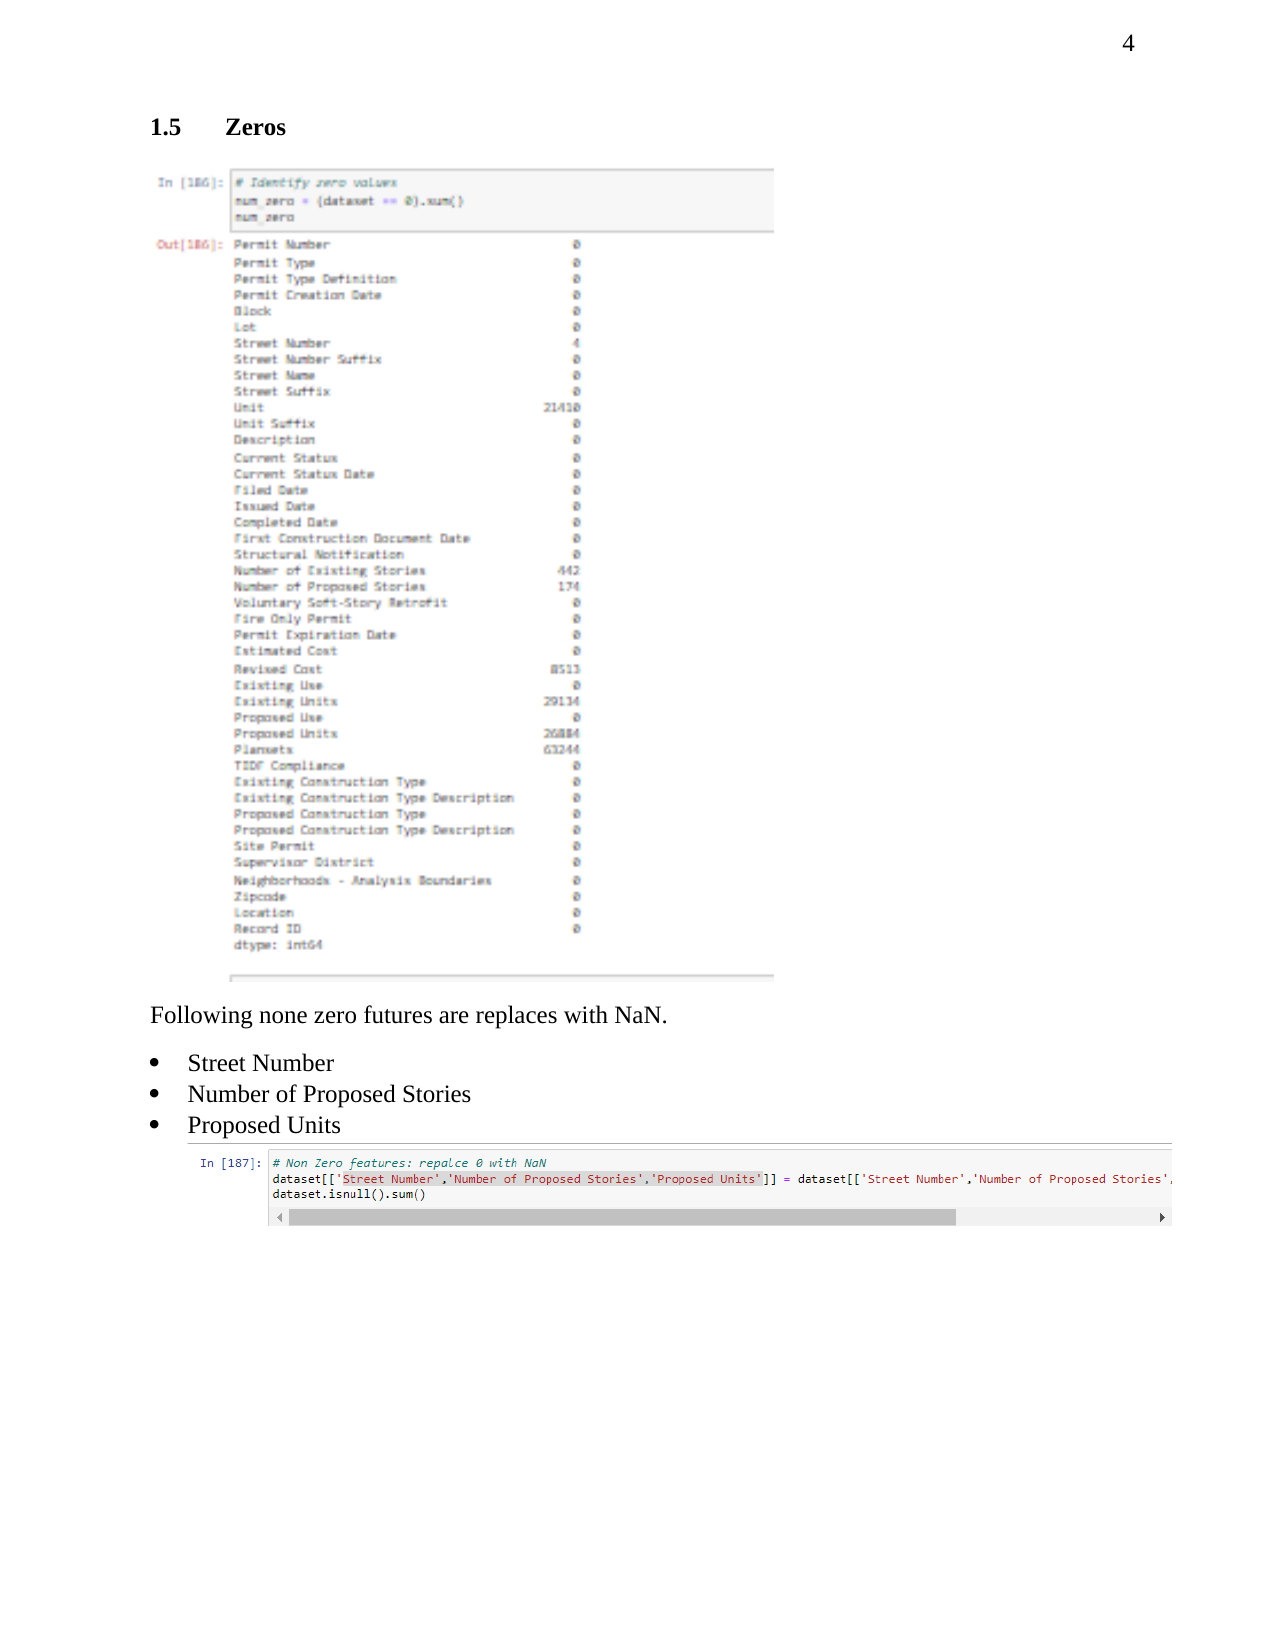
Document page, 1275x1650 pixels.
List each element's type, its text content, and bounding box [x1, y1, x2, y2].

list Street Number [150, 1048, 1134, 1077]
list Proposed Units [150, 1110, 1134, 1139]
picture [150, 160, 774, 982]
text 1.5 Zeros [150, 112, 1134, 141]
list Number of Proposed Stories [150, 1079, 1134, 1108]
text Following none zero futures are replaces with NaN. [150, 1000, 1134, 1029]
picture [187, 1141, 1172, 1226]
